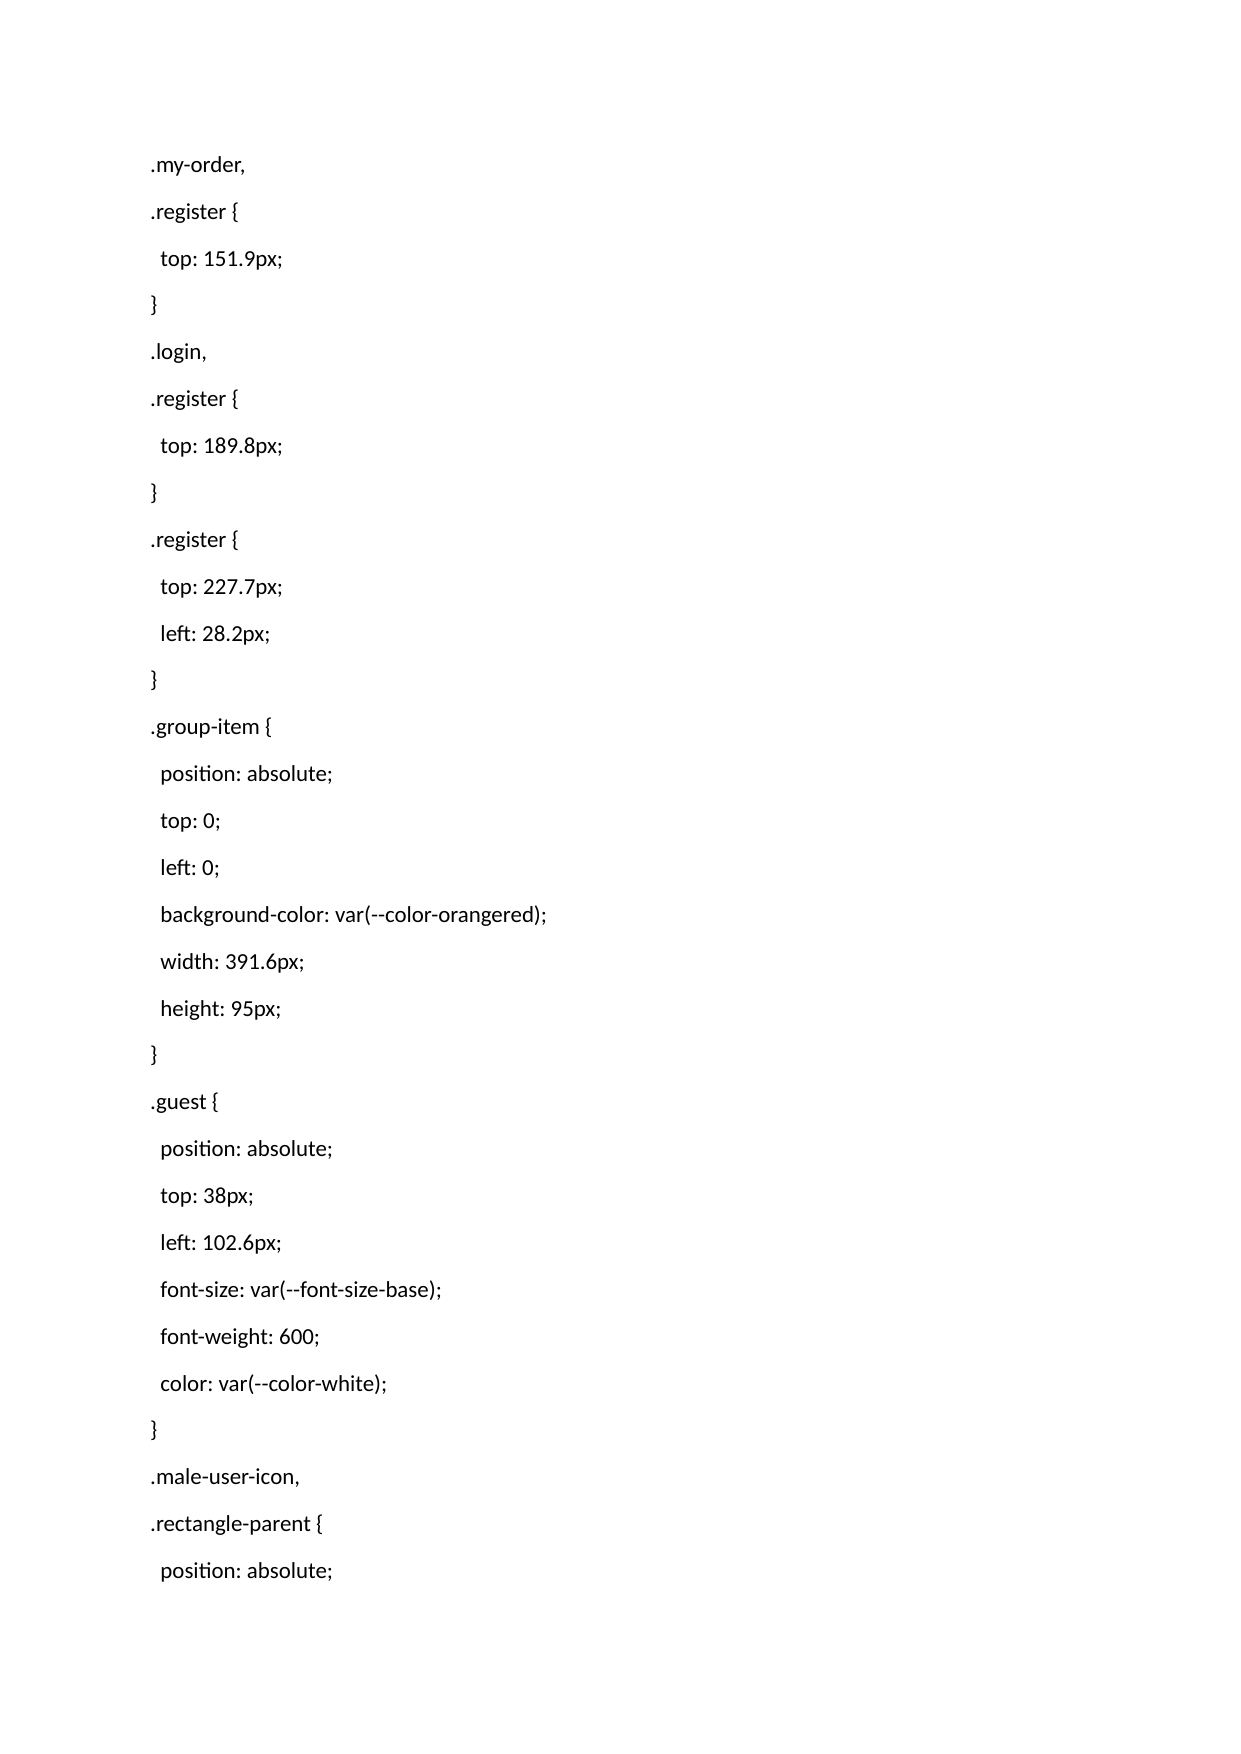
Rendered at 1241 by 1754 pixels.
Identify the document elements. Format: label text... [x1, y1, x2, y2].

text height: 95px; [150, 994, 1090, 1022]
text top: 0; [150, 806, 1090, 834]
text position: absolute; [150, 759, 1090, 787]
text position: absolute; [150, 1556, 1090, 1584]
text .register { [150, 197, 1090, 225]
text top: 227.7px; [150, 572, 1090, 600]
text width: 391.6px; [150, 947, 1090, 975]
text } [150, 1041, 1090, 1069]
text .guest { [150, 1087, 1090, 1116]
text .login, [150, 337, 1090, 366]
text left: 102.6px; [150, 1228, 1090, 1256]
text color: var(--color-white); [150, 1369, 1090, 1397]
text } [150, 291, 1090, 319]
text .group-item { [150, 712, 1090, 741]
text position: absolute; [150, 1134, 1090, 1162]
text } [150, 1416, 1090, 1444]
text top: 189.8px; [150, 431, 1090, 459]
text .male-user-icon, [150, 1462, 1090, 1491]
text font-weight: 600; [150, 1322, 1090, 1350]
text } [150, 666, 1090, 694]
text top: 151.9px; [150, 244, 1090, 272]
text .register { [150, 384, 1090, 412]
text } [150, 478, 1090, 506]
text .register { [150, 525, 1090, 553]
text left: 28.2px; [150, 619, 1090, 647]
text left: 0; [150, 853, 1090, 881]
text .my-order, [150, 150, 1090, 178]
text font-size: var(--font-size-base); [150, 1275, 1090, 1303]
text background-color: var(--color-orangered); [150, 900, 1090, 928]
text top: 38px; [150, 1181, 1090, 1209]
text .rectangle-parent { [150, 1509, 1090, 1537]
